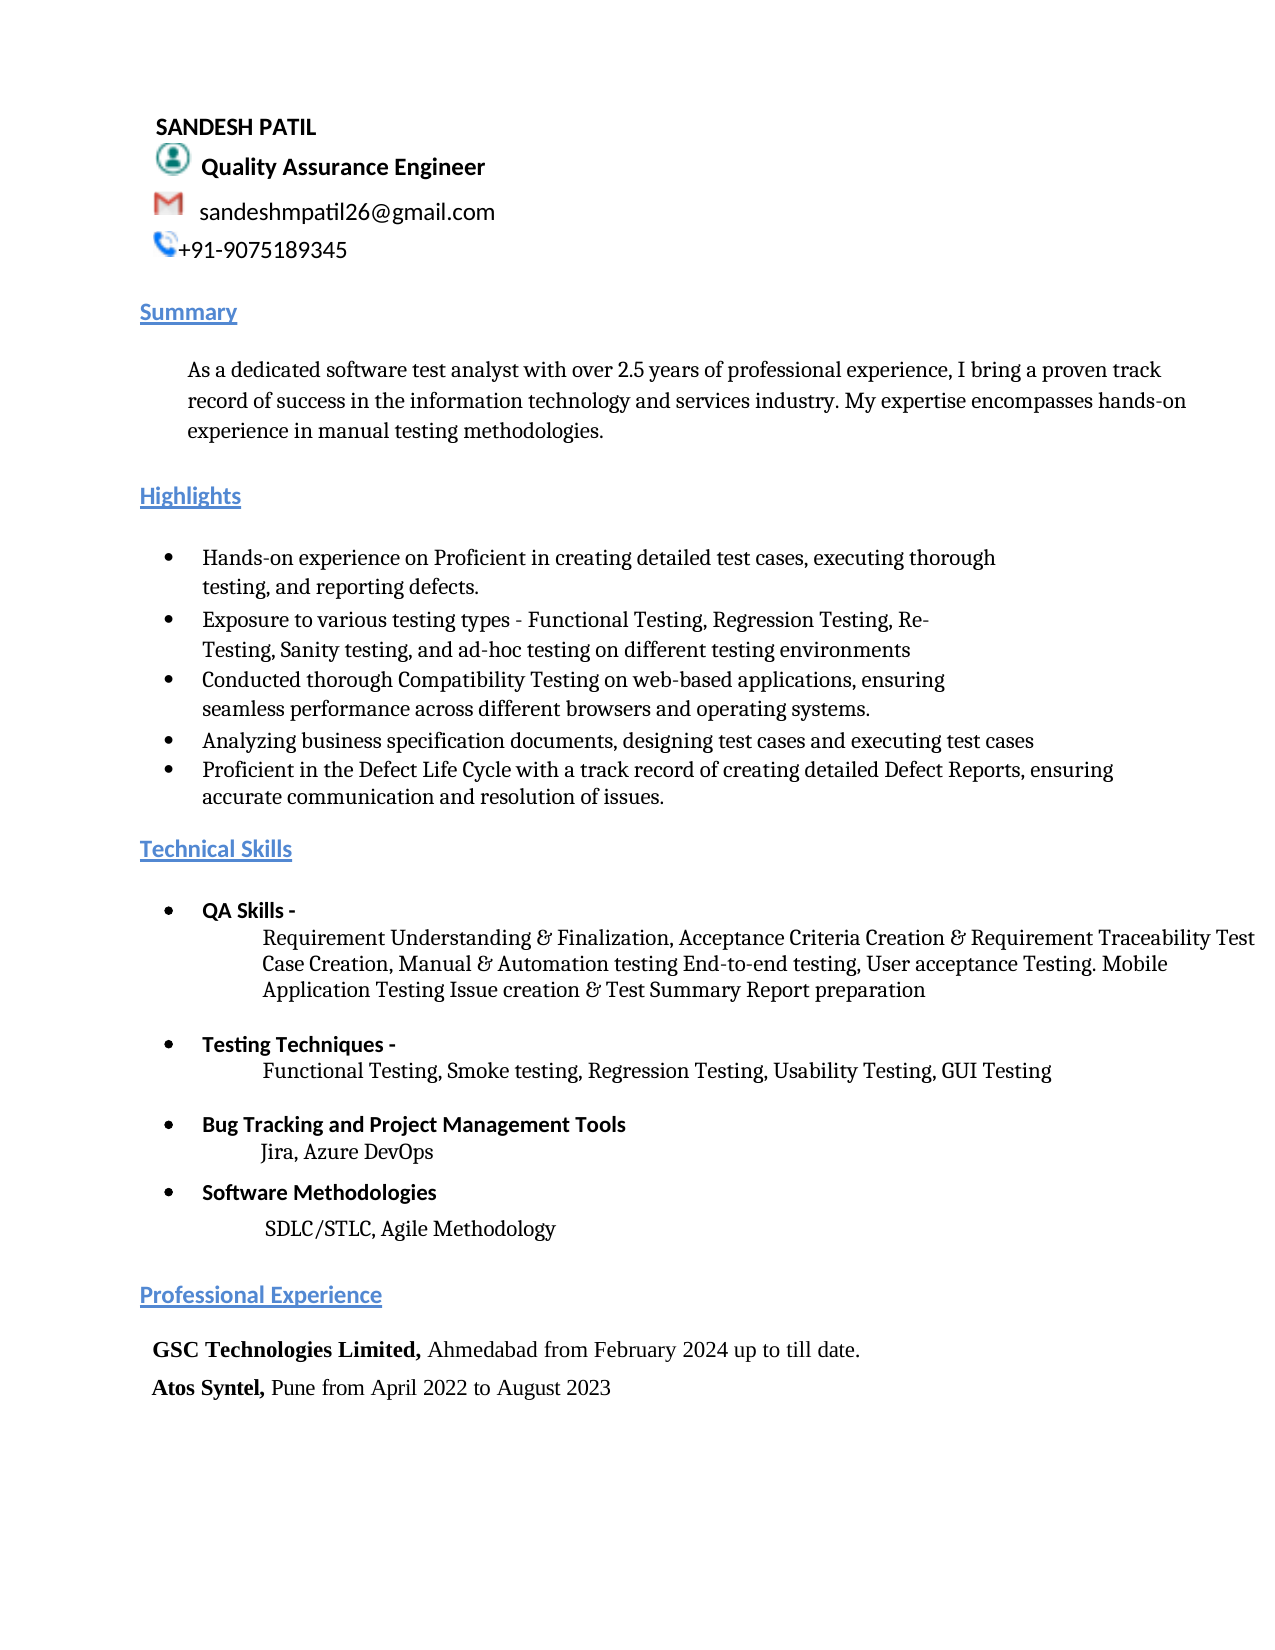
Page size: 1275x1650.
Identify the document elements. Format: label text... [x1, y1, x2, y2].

list Proficient in the Defect Life Cycle with a track record of creating detailed Defect Reports, ensuring accurate communication and resolution of issues. [164, 757, 1190, 810]
picture [155, 143, 192, 176]
text SDLC/STLC, Agile Methodology [260, 1216, 1275, 1242]
list QA Skills - [164, 896, 1275, 924]
subtitle Summary [139, 296, 1275, 327]
text Functional Testing, Smoke testing, Regression Testing, Usability Testing, GUI Testing [262, 1058, 1275, 1084]
picture [153, 231, 179, 257]
list Conducted thorough Compatibility Testing on web-based applications, ensuring seamless performance across different browsers and operating systems. [164, 667, 1024, 722]
picture [153, 191, 185, 215]
subtitle SANDESH PATIL [156, 111, 1275, 141]
list Bug Tracking and Project Management Tools [164, 1111, 1275, 1139]
list Testing Techniques - [164, 1030, 1275, 1058]
list Hands-on experience on Proficient in creating detailed test cases, executing thorough testing, and reporting defects. [164, 545, 1064, 600]
text sandeshmpatil26@gmail.com [199, 196, 1275, 226]
text As a dedicated software test analyst with over 2.5 years of professional experience, I bring a proven track record of success in the information technology and services industry. My expertise encompasses hands-on experience in manual testing methodologies. [187, 357, 1221, 444]
list Jira, Azure DevOps [208, 1139, 1275, 1165]
list Software Methodologies [164, 1178, 1275, 1206]
list Exposure to various testing types - Functional Testing, Regression Testing, Re-Testing, Sanity testing, and ad-hoc testing on different testing environments [164, 607, 994, 663]
list Analyzing business specification documents, designing test cases and executing test cases [164, 727, 1275, 754]
text Requirement Understanding & Finalization, Acceptance Criteria Creation & Requirement Traceability Test Case Creation, Manual & Automation testing End-to-end testing, User acceptance Testing. Mobile Application Testing Issue creation & Test Summary Report preparation [262, 924, 1275, 1003]
subtitle Professional Experience [139, 1279, 1275, 1309]
text Quality Assurance Engineer [155, 143, 1275, 182]
text GSC Technologies Limited, Ahmedabad from February 2024 up to till date. [152, 1336, 1275, 1362]
text Atos Syntel, Pune from April 2022 to August 2023 [151, 1374, 1275, 1400]
subtitle Technical Skills [139, 833, 1275, 863]
subtitle Highlights [139, 480, 1275, 511]
text +91-9075189345 [178, 234, 1275, 264]
